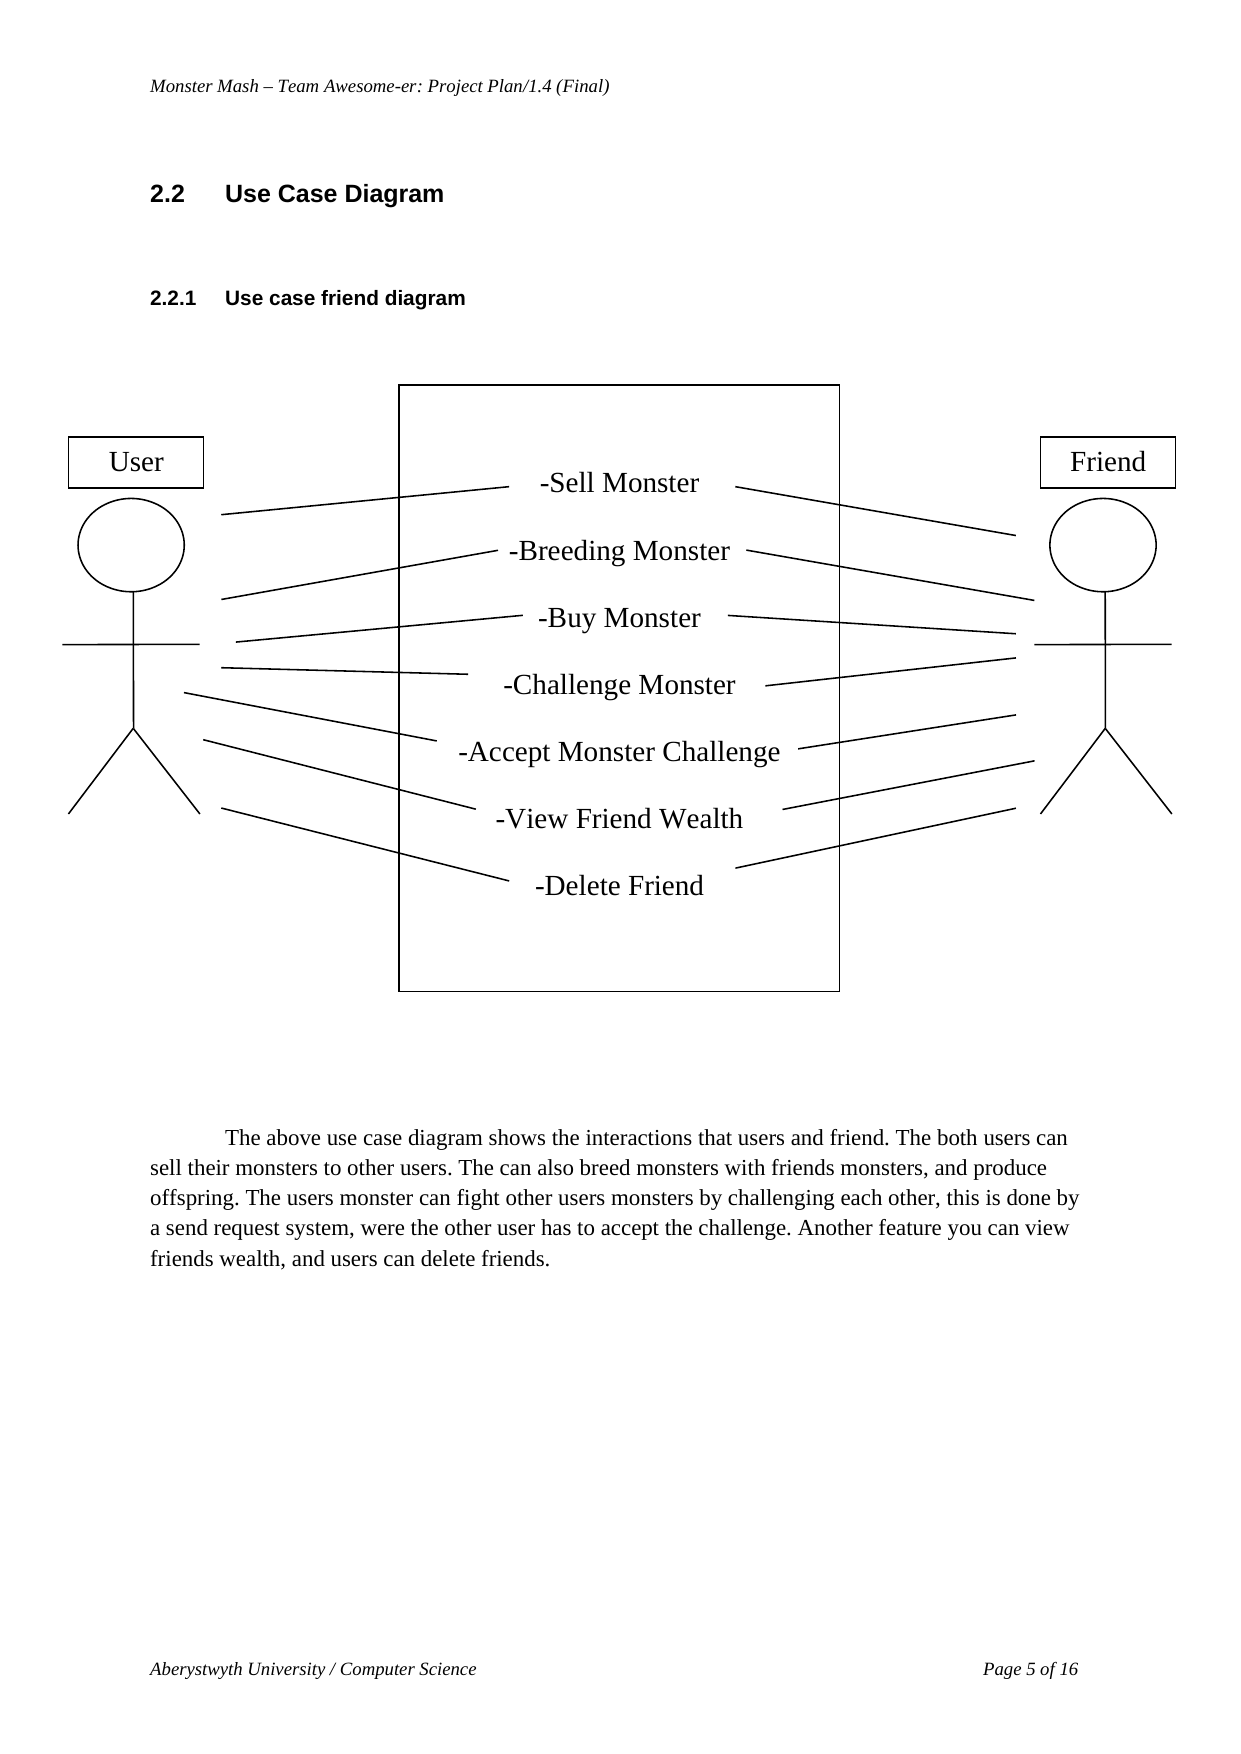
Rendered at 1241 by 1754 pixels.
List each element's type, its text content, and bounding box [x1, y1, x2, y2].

subtitle Use Case Diagram [150, 179, 1090, 208]
text The above use case diagram shows the interactions that users and friend. The both users can sell their monsters to other users. The can also breed monsters with friends monsters, and produce offspring. The users monster can fight other users monsters by challenging each other, this is done by a send request system, were the other user has to accept the challenge. Another feature you can view friends wealth, and users can delete friends. [150, 1124, 1090, 1271]
subtitle Use case friend diagram [150, 286, 1090, 310]
